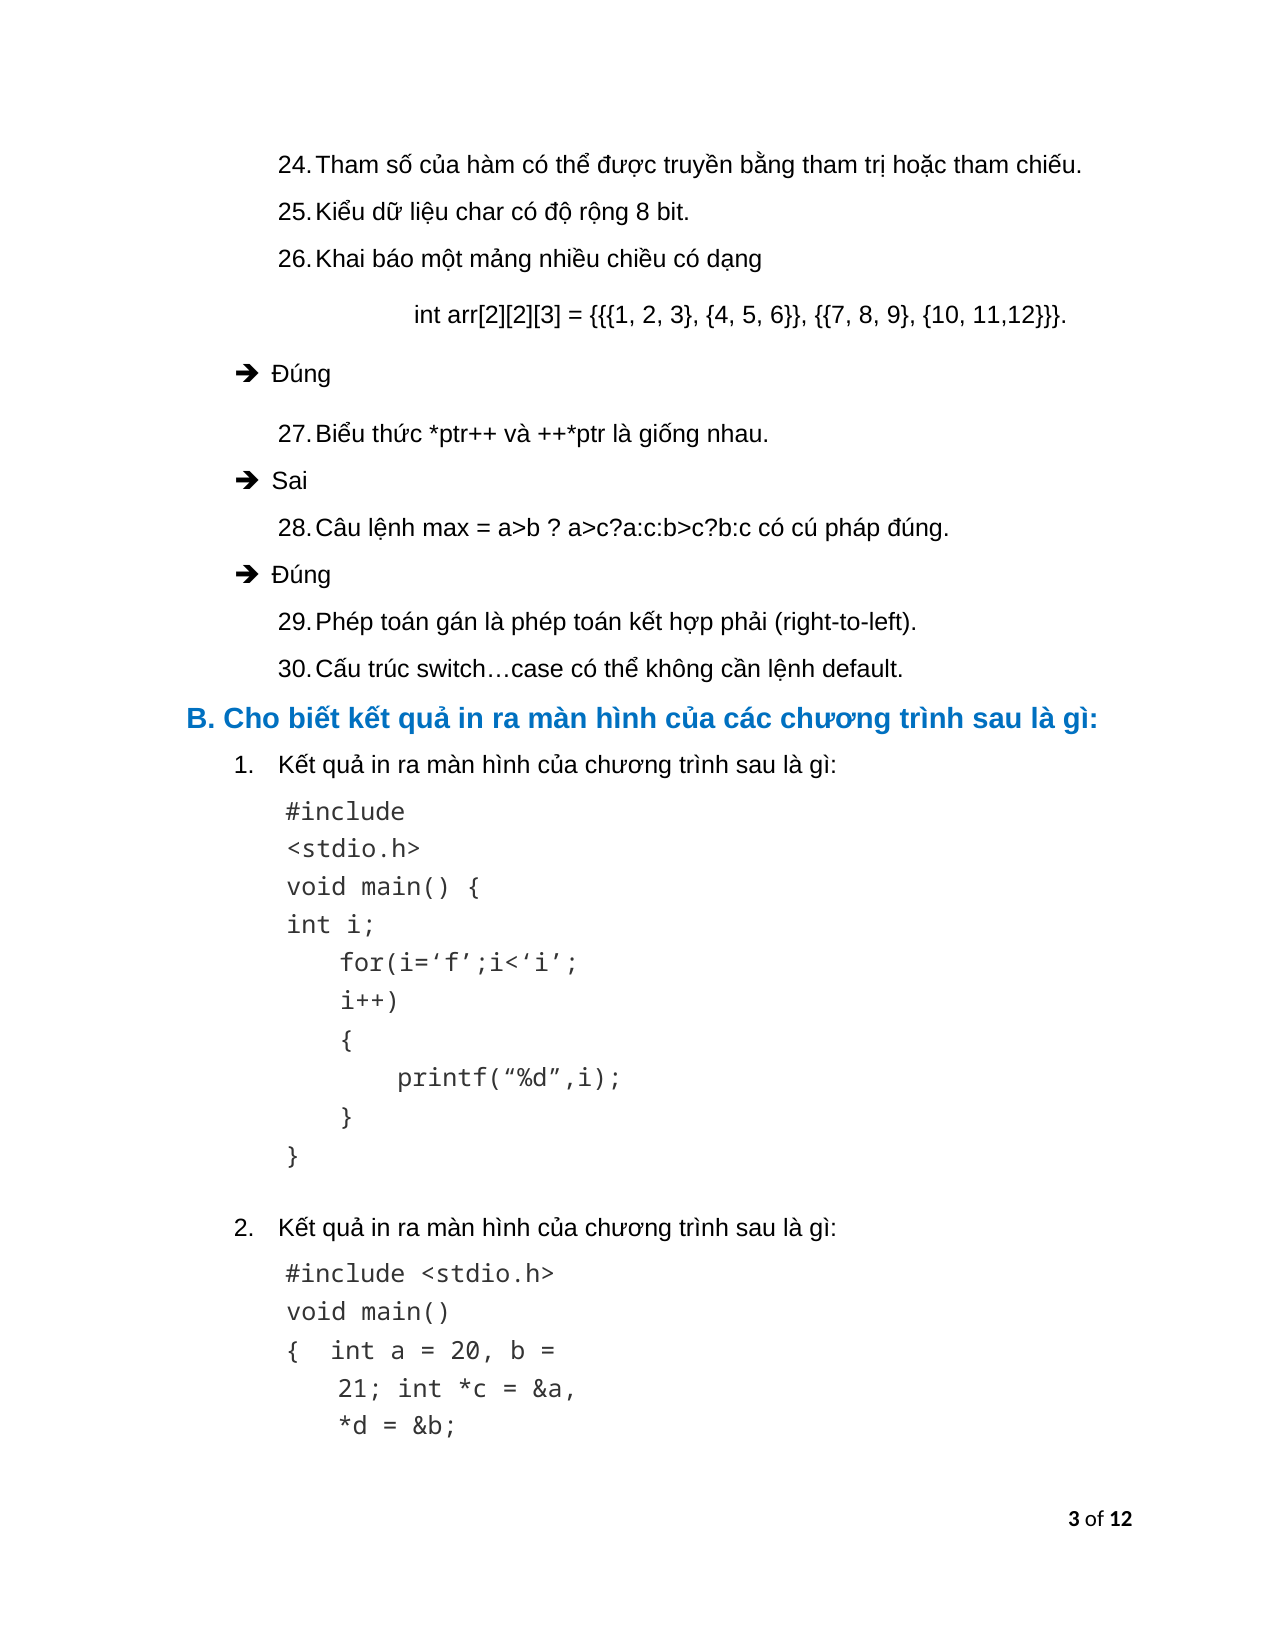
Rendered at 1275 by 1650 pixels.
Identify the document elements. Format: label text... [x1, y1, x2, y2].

text int arr[2][2][3] = {{{1, 2, 3}, {4, 5, 6}}, {{7, 8, 9}, {10, 11,12}}}. [414, 300, 1133, 328]
list Phép toán gán là phép toán kết hợp phải (right-to-left). [278, 607, 1133, 636]
text } [285, 1137, 590, 1171]
list Kết quả in ra màn hình của chương trình sau là gì: [233, 751, 1133, 779]
list Câu lệnh max = a>b ? a>c?a:c:b>c?b:c có cú pháp đúng. [278, 513, 1133, 542]
text B. Cho biết kết quả in ra màn hình của các chương trình sau là gì: [186, 701, 1133, 734]
list Kiểu dữ liệu char có độ rộng 8 bit. [278, 197, 1133, 226]
list Khai báo một mảng nhiều chiều có dạng [278, 244, 1133, 273]
text { [339, 1021, 590, 1056]
text #include <stdio.h> void main() [285, 1256, 564, 1328]
text for(i=‘f’;i<‘i’;i++) [339, 945, 590, 1017]
text { int a = 20, b = 21; int *c = &a, *d = &b; [285, 1332, 590, 1442]
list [233, 1213, 1133, 1242]
text } [339, 1099, 590, 1133]
list Cấu trúc switch…case có thể không cần lệnh default. [278, 654, 1133, 683]
list Sai [234, 466, 1133, 495]
list Biểu thức *ptr++ và ++*ptr là giống nhau. [278, 419, 1133, 448]
text printf(“%d”,i); [187, 1060, 1133, 1094]
list Đúng [234, 359, 1133, 388]
list Đúng [234, 560, 1133, 589]
list Tham số của hàm có thể được truyền bằng tham trị hoặc tham chiếu. [278, 150, 1133, 179]
text #include <stdio.h> void main() { int i; [285, 793, 495, 941]
